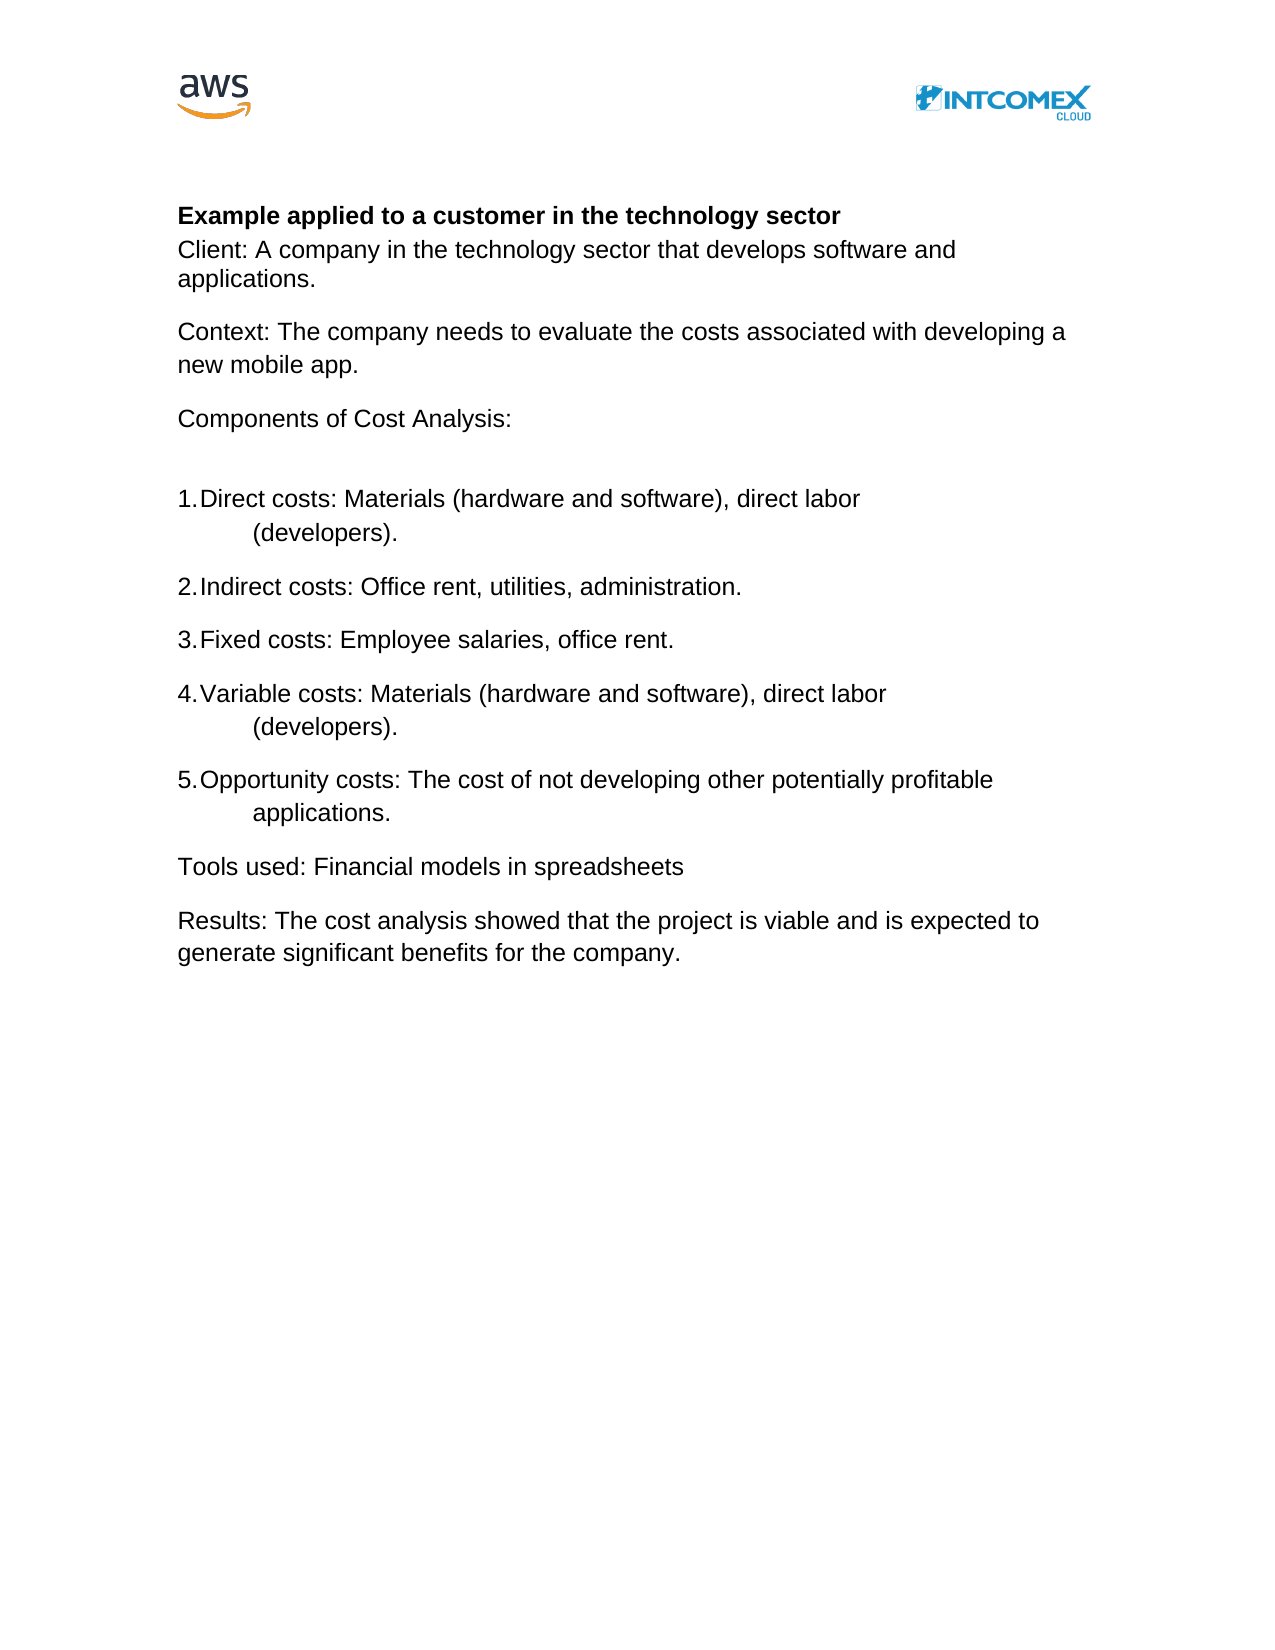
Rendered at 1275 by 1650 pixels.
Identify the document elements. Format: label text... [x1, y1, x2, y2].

list Indirect costs: Office rent, utilities, administration. [177, 571, 1098, 600]
list Direct costs: Materials (hardware and software), direct labor (developers). [177, 484, 928, 546]
list Opportunity costs: The cost of not developing other potentially profitable applications. [177, 766, 1019, 827]
picture [914, 80, 1093, 126]
text Client: A company in the technology sector that develops software and applications. [177, 235, 1098, 292]
text Context: The company needs to evaluate the costs associated with developing a new mobile app. [177, 317, 1098, 379]
text Tools used: Financial models in spreadsheets [177, 852, 1098, 880]
list Variable costs: Materials (hardware and software), direct labor (developers). [177, 678, 938, 740]
text Components of Cost Analysis: [177, 404, 1098, 433]
picture [177, 75, 251, 119]
text Results: The cost analysis showed that the project is viable and is expected to generate significant benefits for the company. [177, 906, 1098, 967]
list Fixed costs: Employee salaries, office rent. [177, 625, 1098, 654]
subtitle Example applied to a customer in the technology sector [177, 201, 1098, 230]
